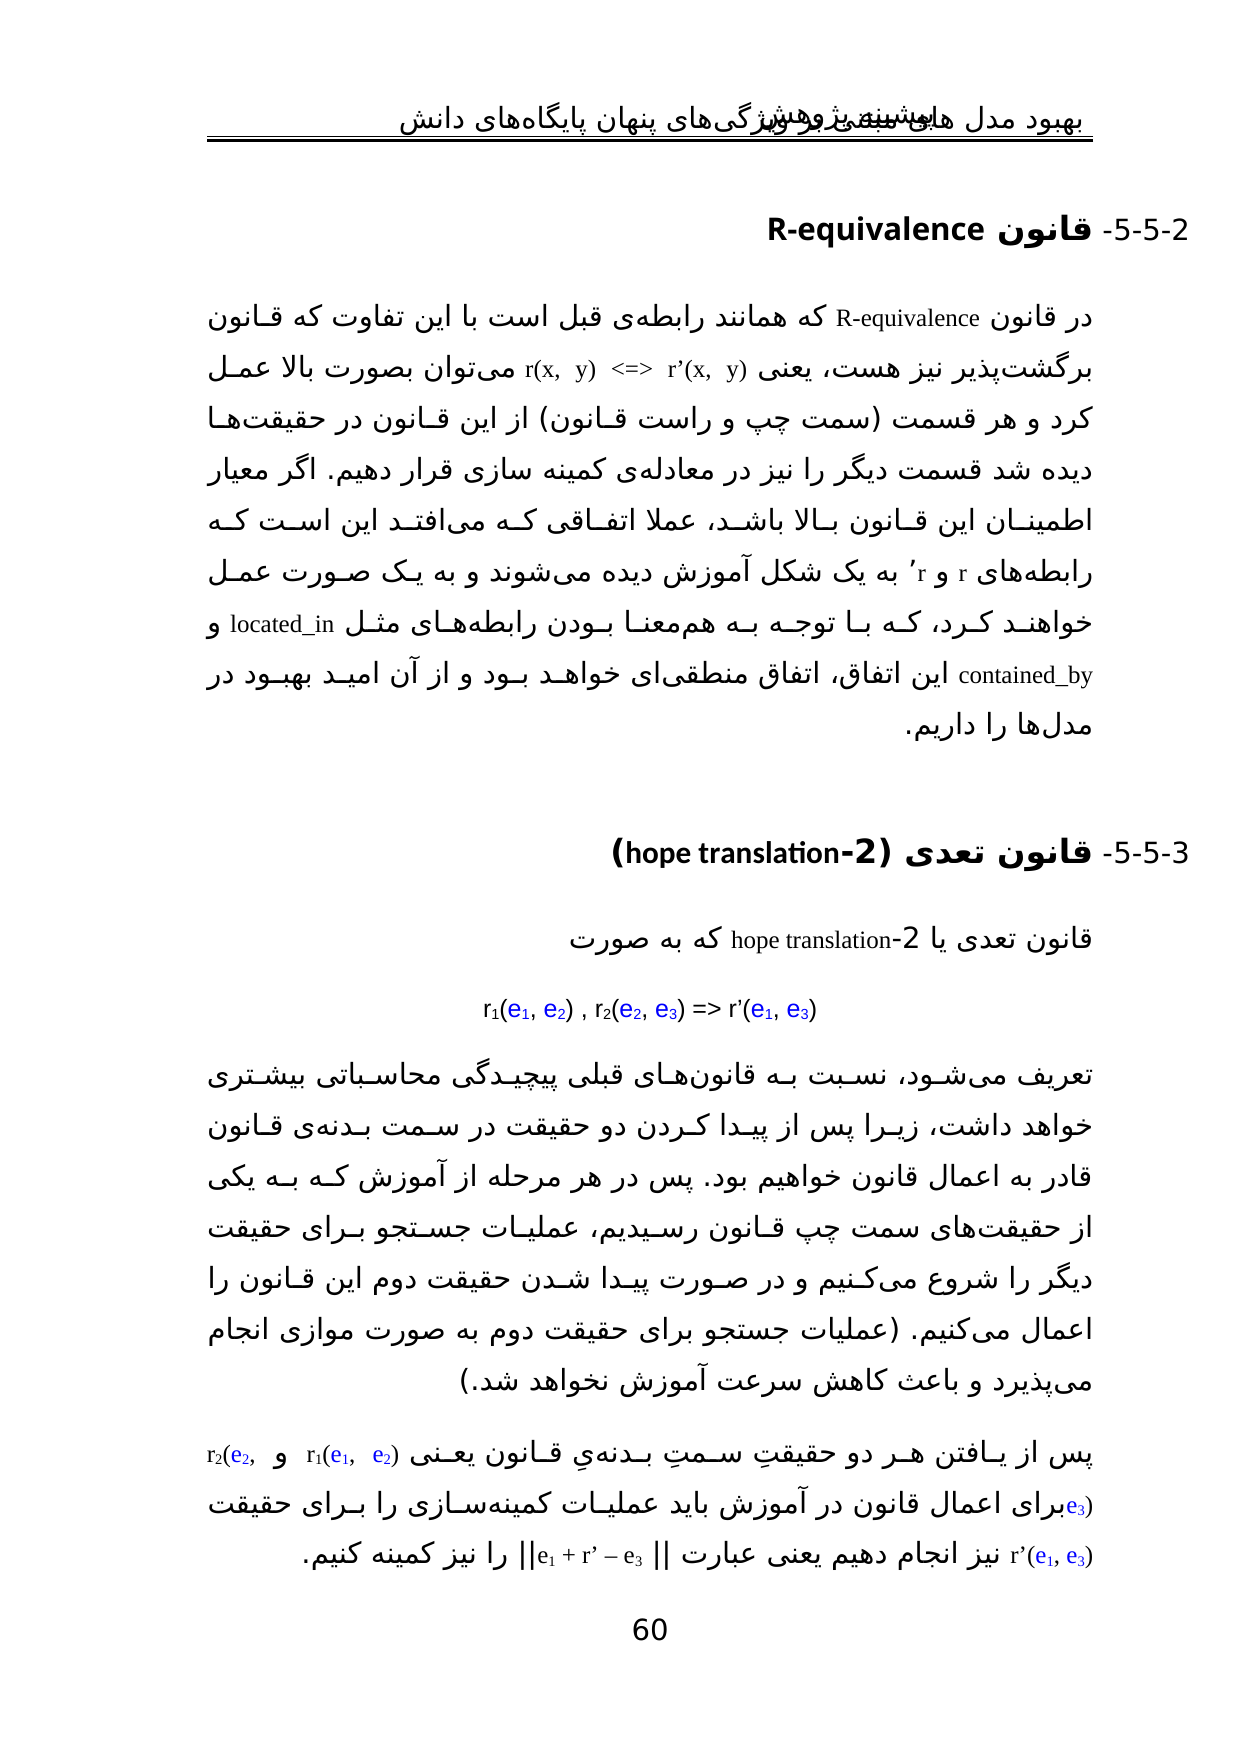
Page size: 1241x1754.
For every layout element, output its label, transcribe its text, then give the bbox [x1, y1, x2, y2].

text تعریف می‌شود، نسبت به قانون‌های قبلی پیچیدگی محاسباتی بیشتری خواهد داشت، زیرا پس از پیدا کردن دو حقیقت در سمت بدنه‌ی قانون قادر به اعمال قانون خواهیم بود. پس در هر مرحله از آموزش که به یکی از حقیقت‌های سمت چپ قانون رسیدیم، عملیات جستجو برای حقیقت دیگر را شروع می‌کنیم و در صورت پیدا شدن حقیقت دوم این قانون را اعمال می‌کنیم. (عملیات جستجو برای حقیقت دوم به صورت موازی انجام می‌پذیرد و باعث کاهش سرعت آموزش نخواهد شد.) [207, 1058, 1093, 1397]
text r1(e1, e2) , r2(e2, e3) => r’(e1, e3) [207, 994, 1093, 1022]
text قانون تعدی یا 2-hope translation که به صورت [207, 922, 1093, 956]
list قانون R-equivalence [207, 207, 1093, 249]
text پس از یافتن هر دو حقیقتِ سمتِ بدنه‌یِ قانون یعنی r1(e1, e2) و r2(e2, e3)برای اعمال قانون در آموزش باید عملیات کمینه‌سازی را برای حقیقت r’(e1, e3) نیز انجام دهیم یعنی عبارت || e1 + r’ – e3|| را نیز کمینه کنیم. [207, 1435, 1093, 1571]
list قانون تعدی (2-hope translation) [207, 833, 1093, 872]
text در قانون R-equivalence که همانند رابطه‌ی قبل است با این تفاوت که قانون برگشت‌پذیر نیز هست، یعنی r(x, y) <=> r’(x, y) می‌توان بصورت بالا عمل کرد و هر قسمت (سمت چپ و راست قانون) از این قانون در حقیقت‌ها دیده شد قسمت دیگر را نیز در معادله‌ی کمینه سازی قرار دهیم. اگر معیار اطمینان این قانون بالا باشد، عملا اتفاقی که می‌افتد این است که رابطه‌های r و r’ به یک شکل آموزش دیده می‌شوند و به یک صورت عمل خواهند کرد، که با توجه به هم‌معنا بودن رابطه‌های مثل located_in و contained_by این اتفاق، اتفاق منطقی‌ای خواهد بود و از آن امید بهبود در مدل‌ها را داریم. [207, 299, 1093, 741]
